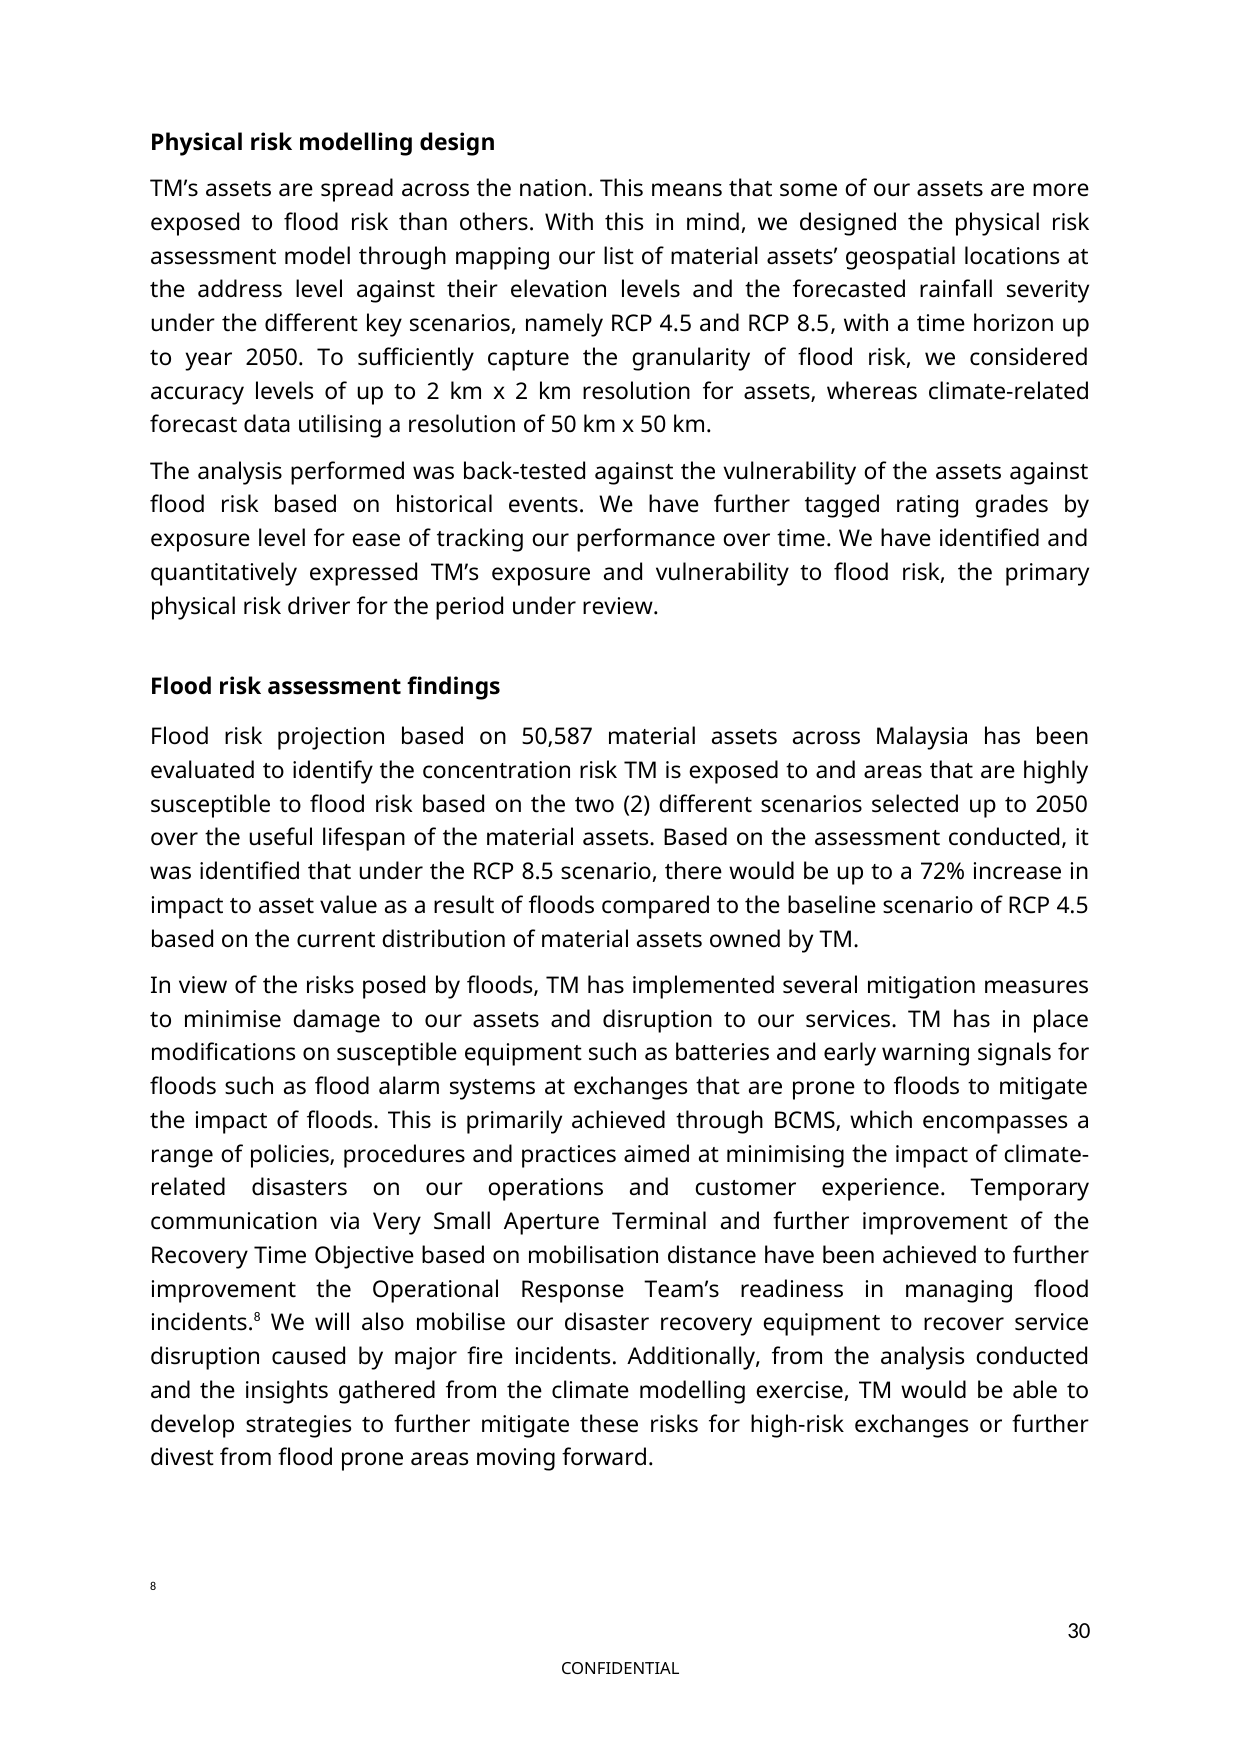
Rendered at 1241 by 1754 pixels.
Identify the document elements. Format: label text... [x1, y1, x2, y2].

text The analysis performed was back-tested against the vulnerability of the assets against flood risk based on historical events. We have further tagged rating grades by exposure level for ease of tracking our performance over time. We have identified and quantitatively expressed TM’s exposure and vulnerability to flood risk, the primary physical risk driver for the period under review. [150, 454, 1090, 621]
text Flood risk projection based on 50,587 material assets across Malaysia has been evaluated to identify the concentration risk TM is exposed to and areas that are highly susceptible to flood risk based on the two (2) different scenarios selected up to 2050 over the useful lifespan of the material assets. Based on the assessment conducted, it was identified that under the RCP 8.5 scenario, there would be up to a 72% increase in impact to asset value as a result of floods compared to the baseline scenario of RCP 4.5 based on the current distribution of material assets owned by TM. [150, 720, 1090, 954]
text TM’s assets are spread across the nation. This means that some of our assets are more exposed to flood risk than others. With this in mind, we designed the physical risk assessment model through mapping our list of material assets’ geospatial locations at the address level against their elevation levels and the forecasted rainfall severity under the different key scenarios, namely RCP 4.5 and RCP 8.5, with a time horizon up to year 2050. To sufficiently capture the granularity of flood risk, we considered accuracy levels of up to 2 km x 2 km resolution for assets, whereas climate-related forecast data utilising a resolution of 50 km x 50 km. [150, 172, 1090, 439]
text Physical risk modelling design [150, 126, 1090, 157]
text In view of the risks posed by floods, TM has implemented several mitigation measures to minimise damage to our assets and disruption to our services. TM has in place modifications on susceptible equipment such as batteries and early warning signals for floods such as flood alarm systems at exchanges that are prone to floods to mitigate the impact of floods. This is primarily achieved through BCMS, which encompasses a range of policies, procedures and practices aimed at minimising the impact of climate-related disasters on our operations and customer experience. Temporary communication via Very Small Aperture Terminal and further improvement of the Recovery Time Objective based on mobilisation distance have been achieved to further improvement the Operational Response Team’s readiness in managing flood incidents. We will also mobilise our disaster recovery equipment to recover service disruption caused by major fire incidents. Additionally, from the analysis conducted and the insights gathered from the climate modelling exercise, TM would be able to develop strategies to further mitigate these risks for high-risk exchanges or further divest from flood prone areas moving forward. [150, 969, 1090, 1472]
text Flood risk assessment findings [150, 669, 1090, 701]
